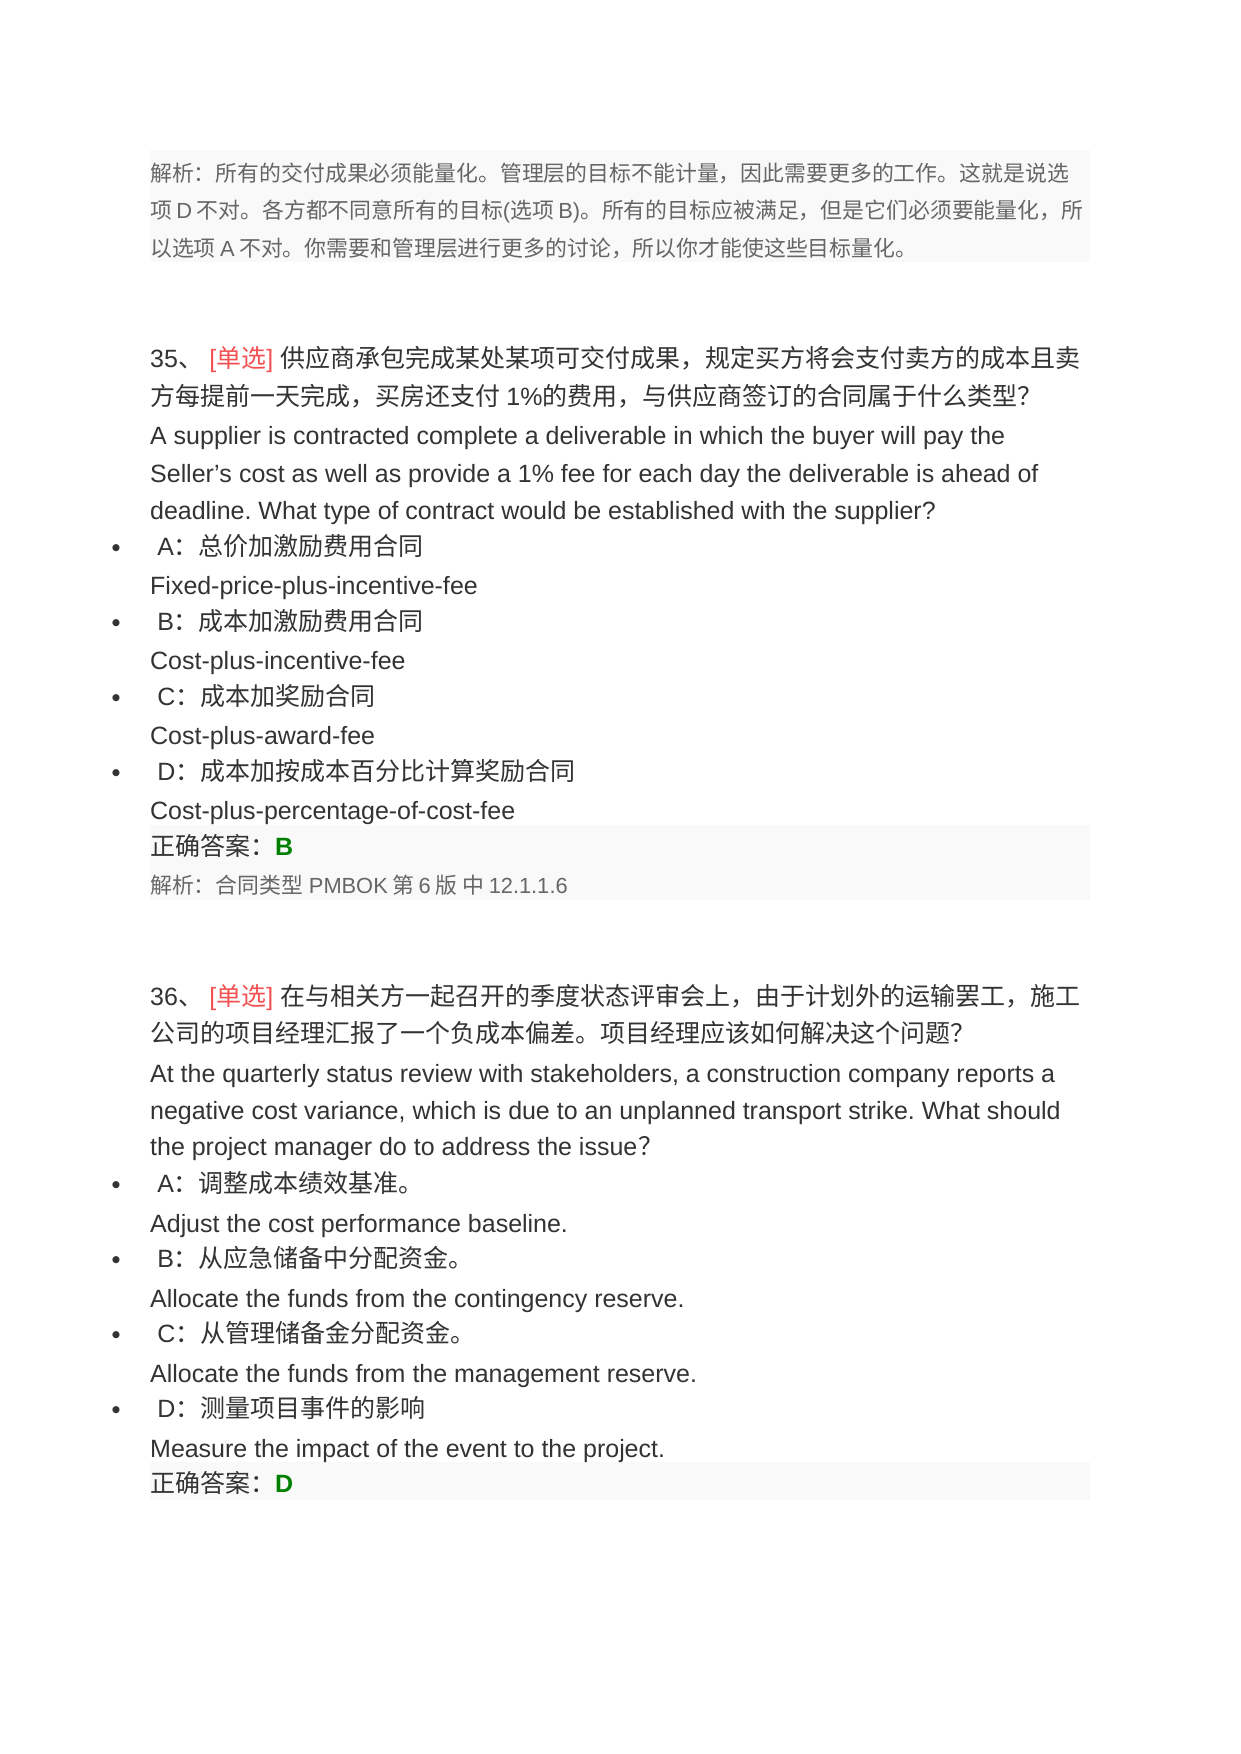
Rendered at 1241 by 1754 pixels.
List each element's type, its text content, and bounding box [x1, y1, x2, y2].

text 解析：所有的交付成果必须能量化。管理层的目标不能计量，因此需要更多的工作。这就是说选项D不对。各方都不同意所有的目标(选项B)。所有的目标应被满足，但是它们必须要能量化，所以选项A不对。你需要和管理层进行更多的讨论，所以你才能使这些目标量化。 [150, 150, 1090, 262]
text 解析：合同类型 PMBOK第6版 中12.1.1.6 [150, 862, 1090, 900]
list B：成本加激励费用合同 Cost-plus-incentive-fee [112, 600, 1090, 675]
list C：从管理储备金分配资金。 Allocate the funds from the management reserve. [112, 1312, 1090, 1387]
text 36、 [单选] 在与相关方一起召开的季度状态评审会上，由于计划外的运输罢工，施工公司的项目经理汇报了一个负成本偏差。项目经理应该如何解决这个问题？ At the quarterly status review with stakeholders, a construction company reports a negative cost variance, which is due to an unplanned transport strike. What should the project manager do to address the issue？ [150, 975, 1090, 1162]
list A：调整成本绩效基准。 Adjust the cost performance baseline. [112, 1162, 1090, 1237]
text 35、 [单选] 供应商承包完成某处某项可交付成果，规定买方将会支付卖方的成本且卖方每提前一天完成，买房还支付 1%的费用，与供应商签订的合同属于什么类型？ A supplier is contracted complete a deliverable in which the buyer will pay the Seller’s cost as well as provide a 1% fee for each day the deliverable is ahead of deadline. What type of contract would be established with the supplier? [150, 337, 1090, 525]
list D：测量项目事件的影响 Measure the impact of the event to the project. [112, 1387, 1090, 1462]
text 正确答案：B [150, 825, 1090, 862]
list C：成本加奖励合同 Cost-plus-award-fee [112, 675, 1090, 750]
text 正确答案：D [150, 1462, 1090, 1500]
list D：成本加按成本百分比计算奖励合同 Cost-plus-percentage-of-cost-fee [112, 750, 1090, 825]
list B：从应急储备中分配资金。 Allocate the funds from the contingency reserve. [112, 1237, 1090, 1312]
list A：总价加激励费用合同 Fixed-price-plus-incentive-fee [112, 525, 1090, 600]
